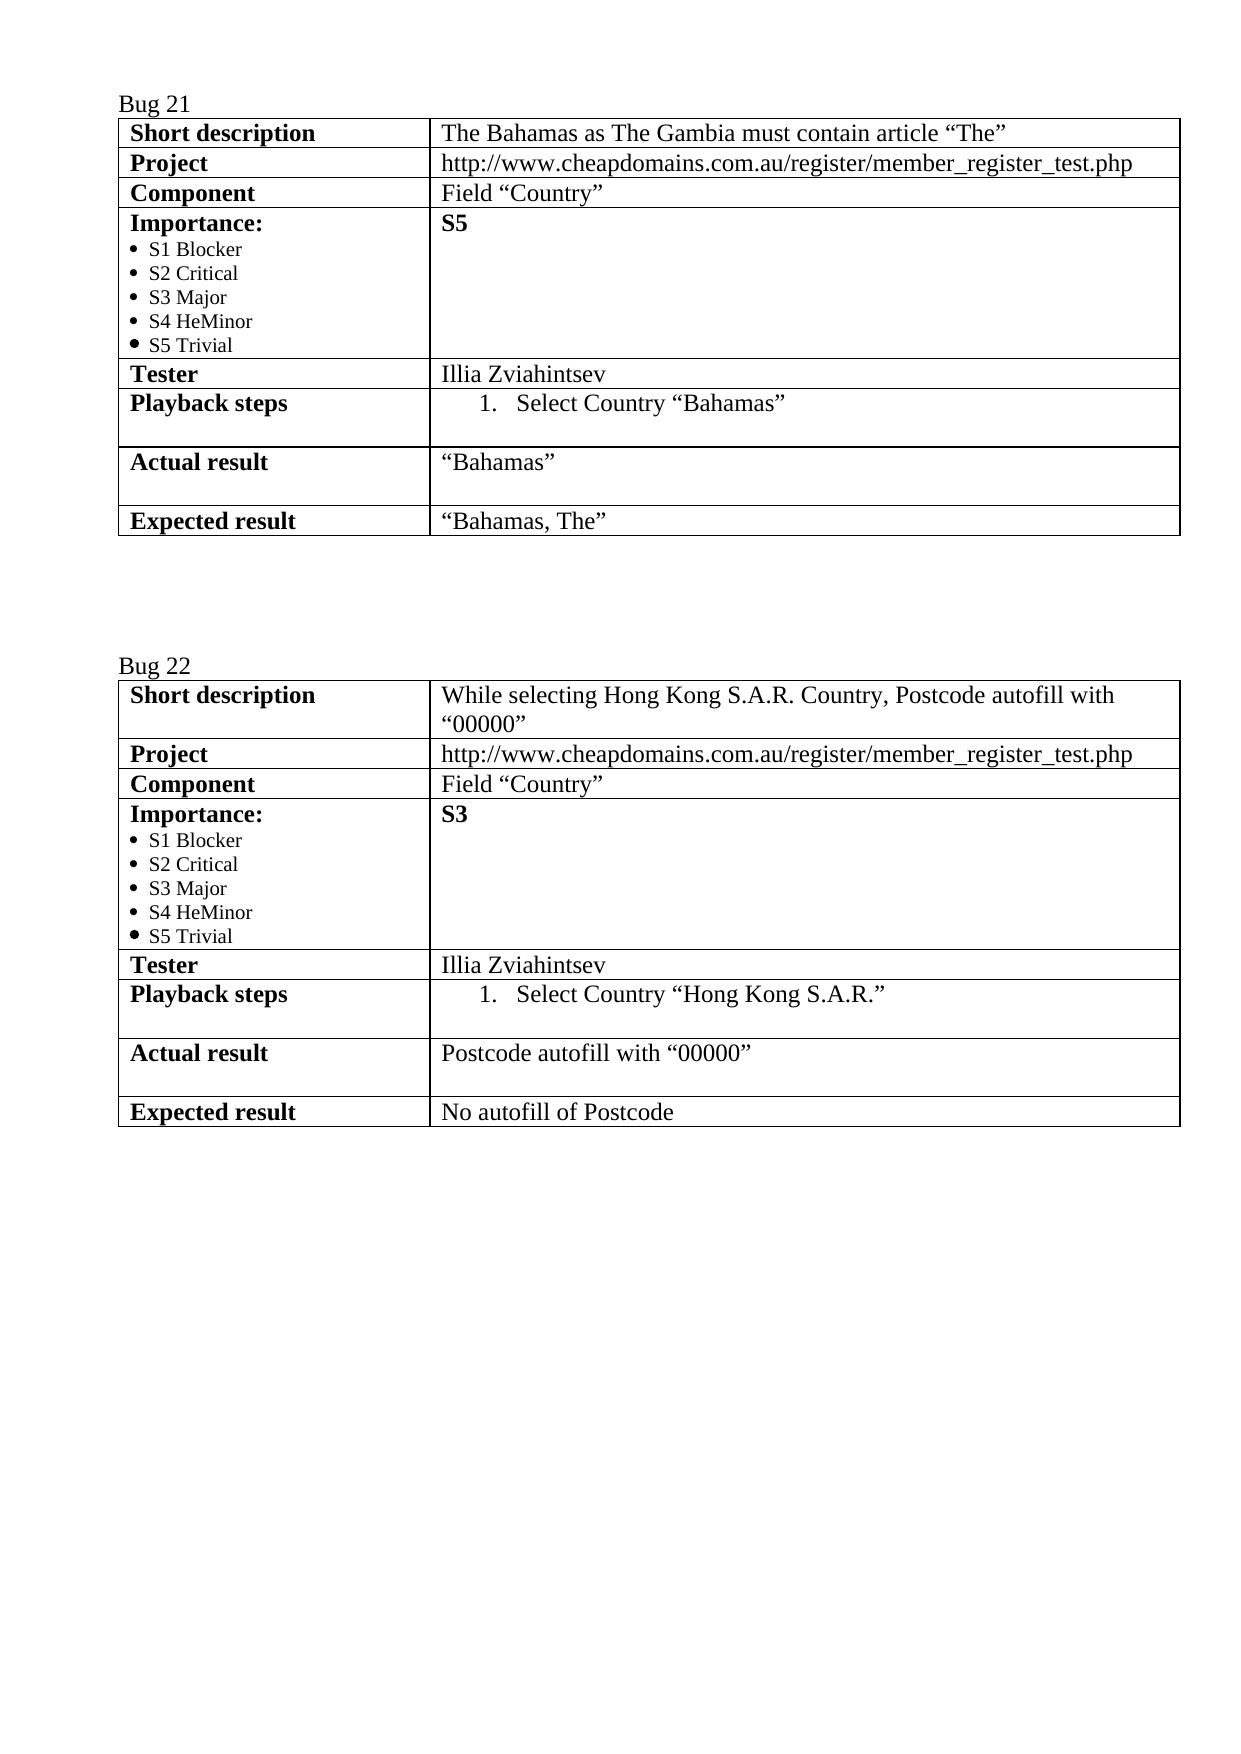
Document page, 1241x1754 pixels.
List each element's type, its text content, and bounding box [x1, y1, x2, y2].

table_cell Select Country “Bahamas” [431, 389, 1179, 446]
table_cell Postcode autofill with “00000” [431, 1039, 1179, 1096]
table_header The Bahamas as The Gambia must contain article “The” [431, 119, 1179, 147]
table_cell Importance: S1 Blocker S2 Critical S3 Major S4 НеMinor S5 Trivial [119, 799, 429, 949]
table_cell Playback steps [119, 980, 429, 1037]
table_cell Importance: S1 Blocker S2 Critical S3 Major S4 НеMinor S5 Trivial [119, 208, 429, 358]
table_header Short description [119, 119, 429, 147]
table_cell Field “Country” [431, 769, 1179, 798]
table_cell S3 [431, 799, 1179, 949]
table_cell Field “Country” [431, 178, 1179, 207]
table_cell Actual result [119, 1039, 429, 1096]
table_cell Illia Zviahintsev [431, 950, 1179, 978]
table_cell “Bahamas” [431, 448, 1179, 505]
table_cell “Bahamas, The” [431, 506, 1179, 535]
table_header Short description [119, 681, 429, 738]
table_cell Tester [119, 950, 429, 978]
table_cell Select Country “Hong Kong S.A.R.” [431, 980, 1179, 1037]
table_cell Expected result [119, 506, 429, 535]
table_cell S5 [431, 208, 1179, 358]
table_cell Expected result [119, 1097, 429, 1126]
table_cell Project [119, 739, 429, 768]
text Bug 22 [118, 651, 1181, 679]
table_cell Component [119, 178, 429, 207]
table_cell Project [119, 148, 429, 177]
table_cell Tester [119, 359, 429, 387]
table_cell No autofill of Postcode [431, 1097, 1179, 1126]
text Bug 21 [118, 89, 1181, 117]
table_cell Component [119, 769, 429, 798]
table_cell http://www.cheapdomains.com.au/register/member_register_test.php [431, 739, 1179, 768]
table_header While selecting Hong Kong S.A.R. Country, Postcode autofill with “00000” [431, 681, 1179, 738]
table_cell http://www.cheapdomains.com.au/register/member_register_test.php [431, 148, 1179, 177]
table_cell Playback steps [119, 389, 429, 446]
table_cell Actual result [119, 448, 429, 505]
table_cell Illia Zviahintsev [431, 359, 1179, 387]
